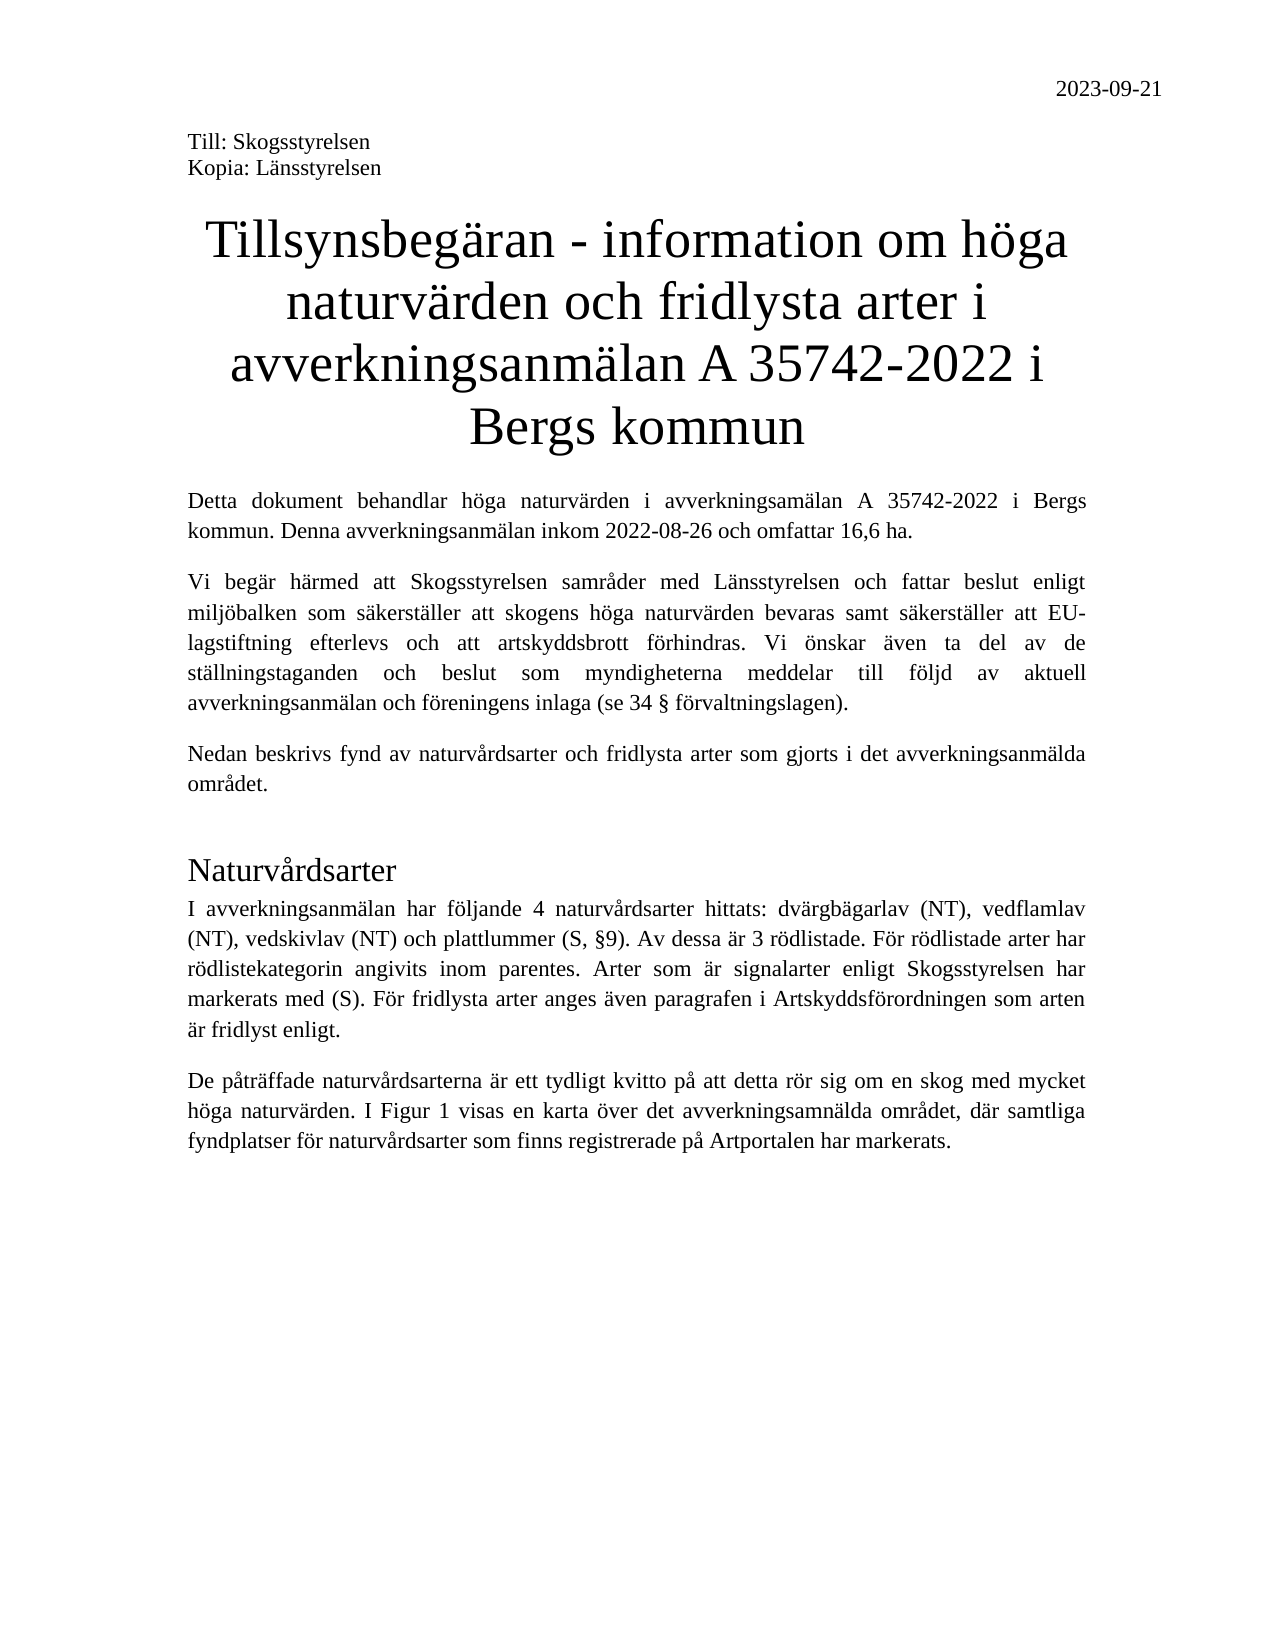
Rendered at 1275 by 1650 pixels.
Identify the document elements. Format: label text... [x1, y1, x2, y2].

title Tillsynsbegäran - information om höga naturvärden och fridlysta arter i avverkningsanmälan A 35742-2022 i Bergs kommun [187, 207, 1087, 456]
text De påträffade naturvårdsarterna är ett tydligt kvitto på att detta rör sig om en skog med mycket höga naturvärden. I Figur 1 visas en karta över det avverkningsamnälda området, där samtliga fyndplatser för naturvårdsarter som finns registrerade på Artportalen har markerats. [187, 1067, 1087, 1153]
text Nedan beskrivs fynd av naturvårdsarter och fridlysta arter som gjorts i det avverkningsanmälda området. [187, 740, 1087, 797]
text Detta dokument behandlar höga naturvärden i avverkningsamälan A 35742-2022 i Bergs kommun. Denna avverkningsanmälan inkom 2022-08-26 och omfattar 16,6 ha. [187, 487, 1087, 544]
text I avverkningsanmälan har följande 4 naturvårdsarter hittats: dvärgbägarlav (NT), vedflamlav (NT), vedskivlav (NT) och plattlummer (S, §9). Av dessa är 3 rödlistade. För rödlistade arter har rödlistekategorin angivits inom parentes. Arter som är signalarter enligt Skogsstyrelsen har markerats med (S). För fridlysta arter anges även paragrafen i Artskyddsförordningen som arten är fridlyst enligt. [187, 895, 1087, 1042]
subtitle Naturvårdsarter [187, 851, 1087, 889]
text Vi begär härmed att Skogsstyrelsen samråder med Länsstyrelsen och fattar beslut enligt miljöbalken som säkerställer att skogens höga naturvärden bevaras samt säkerställer att EU-lagstiftning efterlevs och att artskyddsbrott förhindras. Vi önskar även ta del av de ställningstaganden och beslut som myndigheterna meddelar till följd av aktuell avverkningsanmälan och föreningens inlaga (se 34 § förvaltningslagen). [187, 568, 1087, 716]
